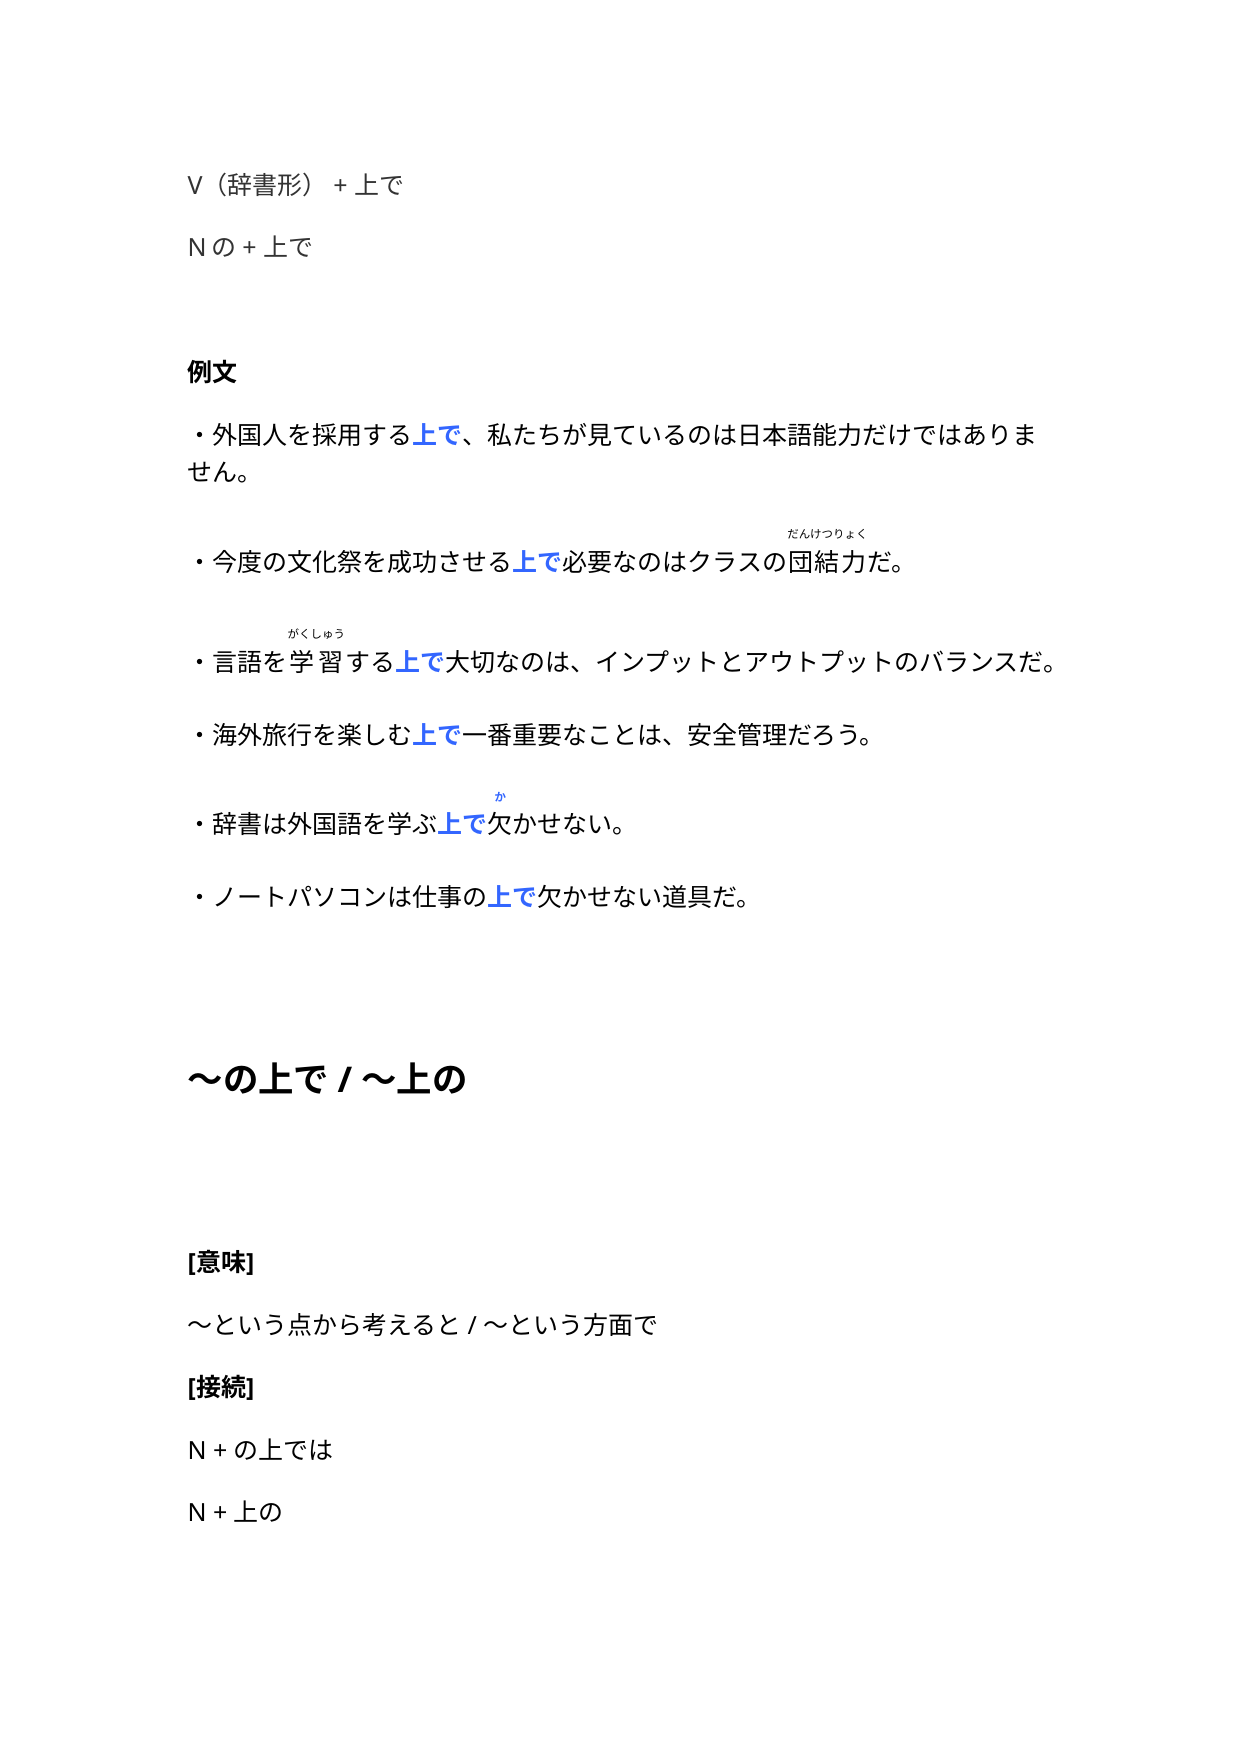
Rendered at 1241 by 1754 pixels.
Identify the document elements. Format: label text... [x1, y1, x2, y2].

text ・海外旅行を楽しむ上で一番重要なことは、安全管理だろう。 [187, 714, 1053, 752]
text ・外国人を採用する上で、私たちが見ているのは日本語能力だけではありません。 [187, 414, 1053, 489]
text ・言語をする上で大切なのは、インプットとアウトプットのバランスだ。 [187, 614, 1053, 689]
text [意味] [187, 1242, 1053, 1280]
subtitle 〜の上で / 〜上の [187, 1039, 1053, 1114]
text ・ノートパソコンは仕事の上で欠かせない道具だ。 [187, 877, 1053, 914]
text Nの + 上で [187, 227, 1053, 264]
text ・今度の文化祭を成功させる上で必要なのはクラスのだ。 [187, 514, 1053, 589]
text N + の上では [187, 1430, 1053, 1467]
text N + 上の [187, 1492, 1053, 1530]
text [接続] [187, 1367, 1053, 1405]
text 例文 [187, 352, 1053, 389]
text 〜という点から考えると / 〜という方面で [187, 1305, 1053, 1342]
text ・辞書は外国語を学ぶ上でかせない。 [187, 777, 1053, 852]
text V（辞書形） + 上で [187, 164, 1053, 202]
